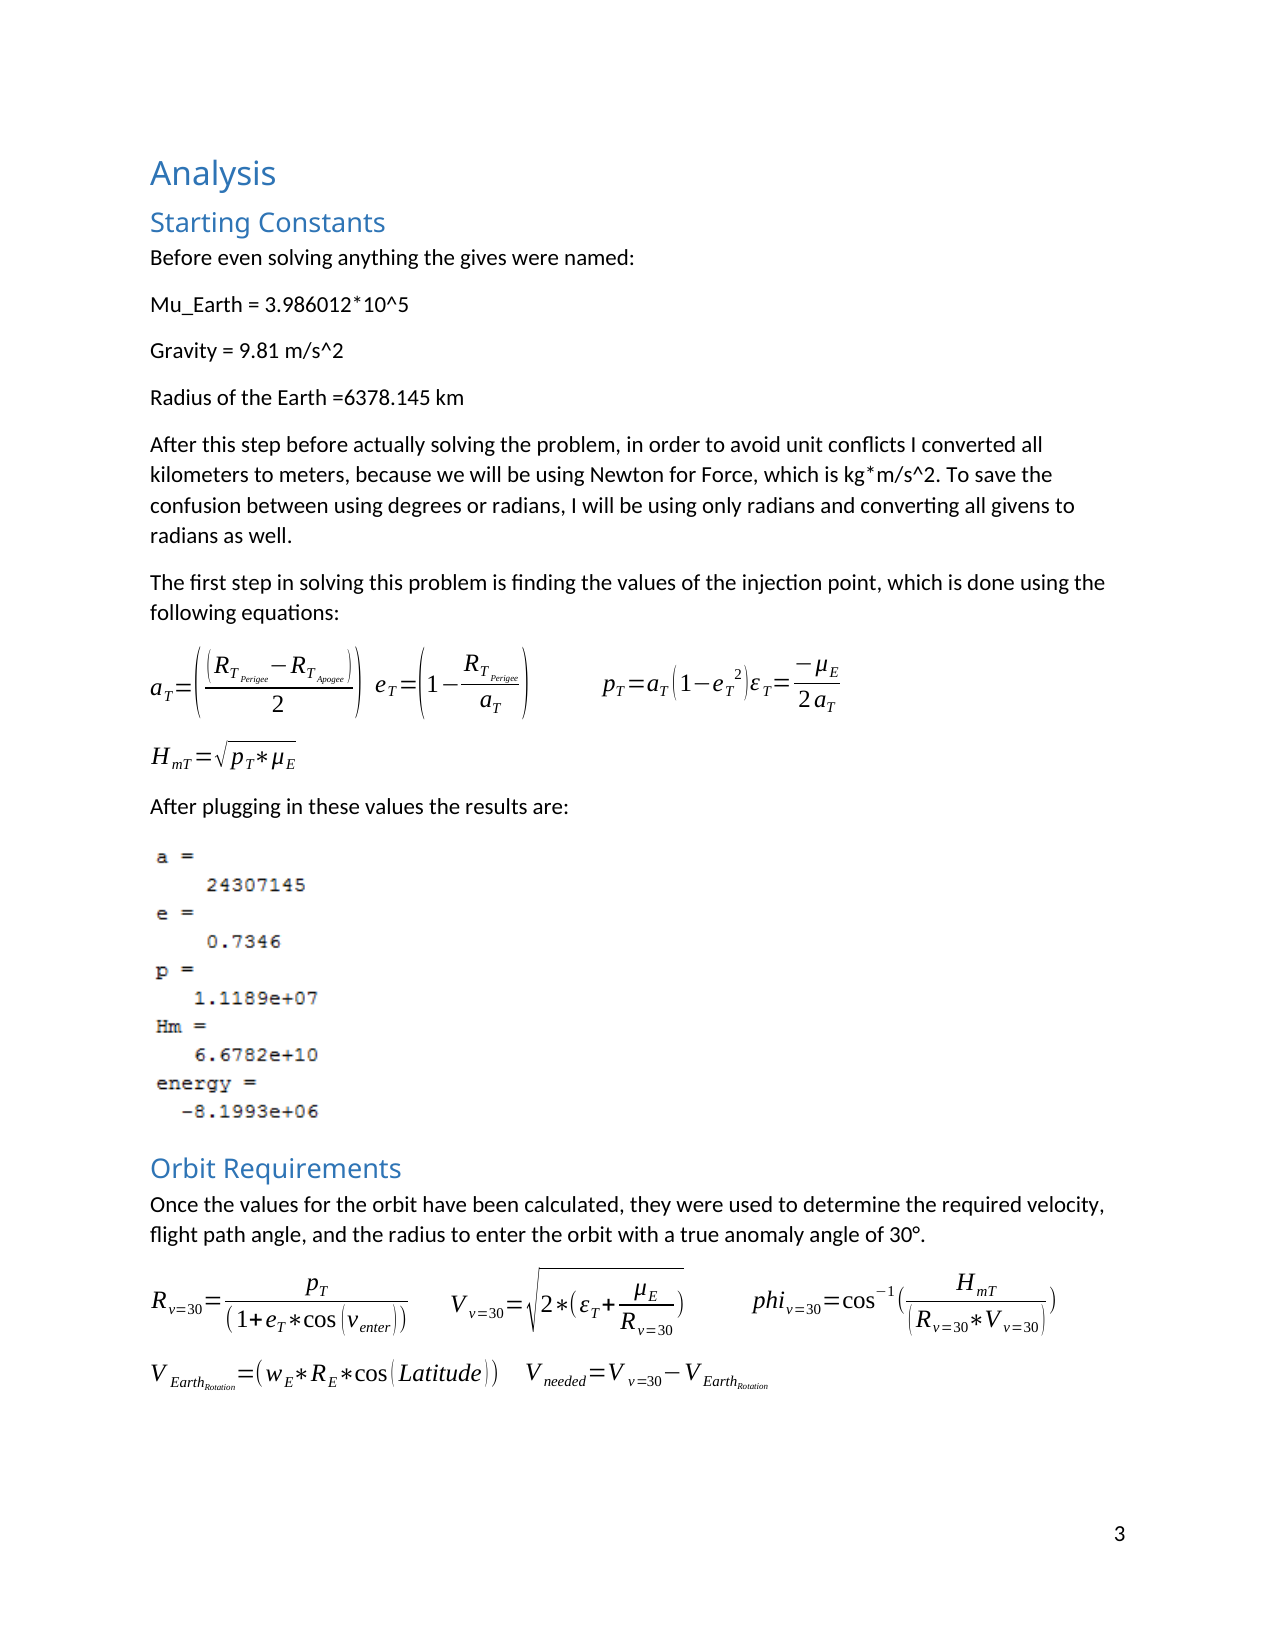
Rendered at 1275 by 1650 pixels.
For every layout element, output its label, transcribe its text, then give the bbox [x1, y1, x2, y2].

text Mu_Earth = 3.986012*10^5 [150, 290, 1125, 318]
picture [150, 838, 391, 1132]
text After plugging in these values the results are: [150, 792, 1125, 820]
text Before even solving anything the gives were named: [150, 243, 1125, 271]
subtitle Orbit Requirements [150, 1150, 1125, 1187]
text Once the values for the orbit have been calculated, they were used to determine the required velocity, flight path angle, and the radius to enter the orbit with a true anomaly angle of 30°. [150, 1190, 1125, 1248]
text After this step before actually solving the problem, in order to avoid unit conflicts I converted all kilometers to meters, because we will be using Newton for Force, which is kg*m/s^2. To save the confusion between using degrees or radians, I will be using only radians and converting all givens to radians as well. [150, 430, 1125, 549]
text The first step in solving this problem is finding the values of the injection point, which is done using the following equations: [150, 568, 1125, 626]
subtitle Analysis [150, 150, 1125, 195]
text Gravity = 9.81 m/s^2 [150, 337, 1125, 365]
subtitle Starting Constants [150, 203, 1125, 240]
text Radius of the Earth =6378.145 km [150, 383, 1125, 412]
